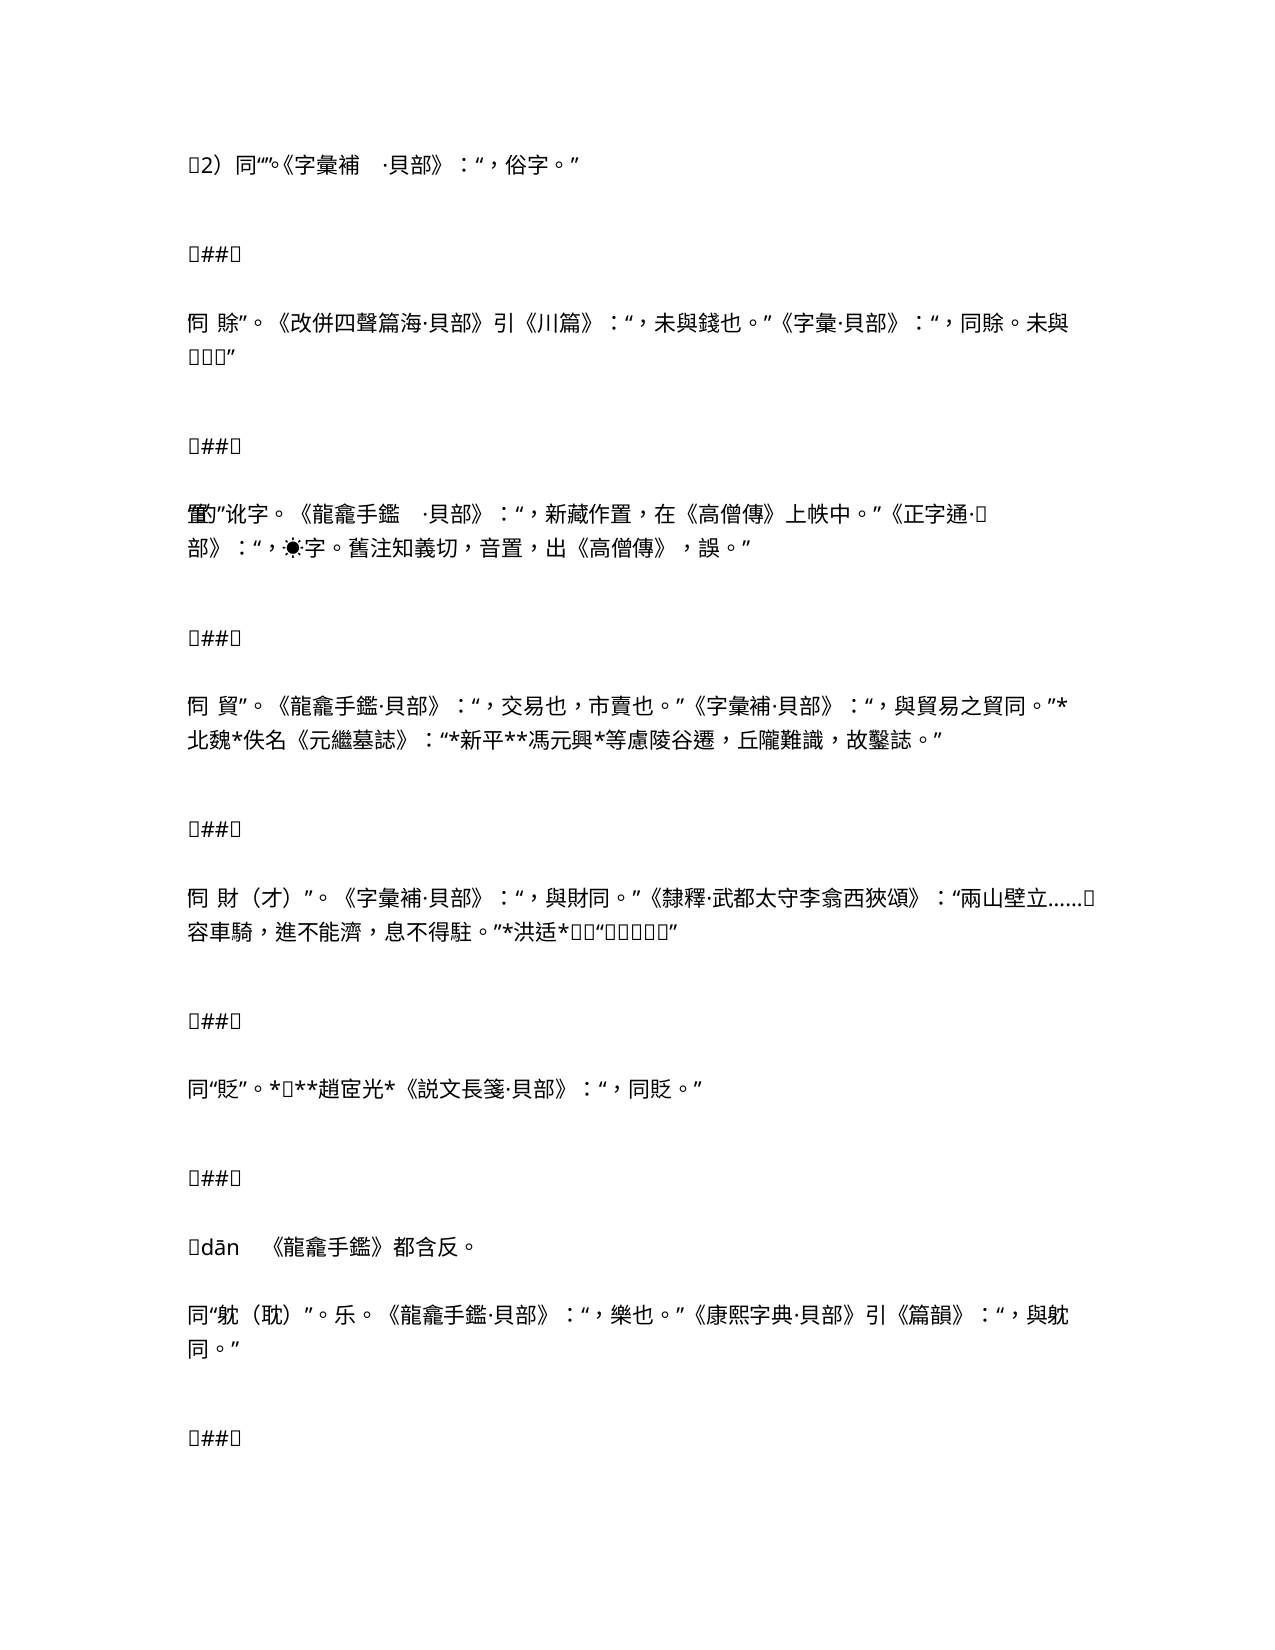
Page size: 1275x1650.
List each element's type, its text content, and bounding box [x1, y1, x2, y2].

text 𧴸##𧴸 𧴸dān 《龍龕手鑑》都含反。 同“躭（耽）”。乐。《龍龕手鑑·貝部》：“𧴸，樂也。”《康熙字典·貝部》引《篇韻》：“𧴸，與躭同。” [187, 1163, 1087, 1398]
text 𧴵##𧴵 𧴵同“貿”。《龍龕手鑑·貝部》：“𧴵，交易也，市賣也。”《字彙補·貝部》：“𧴵，與貿易之貿同。”*北魏*佚名《元繼墓誌》：“*新平**馮元興*等慮陵谷𧴵遷，丘隴難識，故鑿誌。” [187, 622, 1087, 789]
text 𧴶##𧴶 𧴶同“財（才）”。《字彙補·貝部》：“𧴶，與財同。”《隸釋·武都太守李翕西狹頌》：“兩山壁立……𧴶容車騎，進不能濟，息不得駐。”*洪适*注：“𧴶，財字。” [187, 814, 1087, 981]
text 𧴷##𧴷 同“貶”。*明**趙宧光*《説文長箋·貝部》：“𧴷，同貶。” [187, 1006, 1087, 1138]
text 𧴳##𧴳 𧴳同“賖”。《改併四聲篇海·貝部》引《川篇》：“𧴳，未與錢也。”《字彙·貝部》：“𧴳，同賖。未與錢也。” [187, 239, 1087, 406]
text 𧴴##𧴴 𧴴“置”的讹字。《龍龕手鑑·貝部》：“𧴴，新藏作置，在《高僧傳》上帙中。”《正字通·貝部》：“𧴴，☀字。舊注知義切，音置，出《高僧傳》，誤。” [187, 431, 1087, 597]
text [187, 1423, 1087, 1487]
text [187, 150, 1087, 214]
